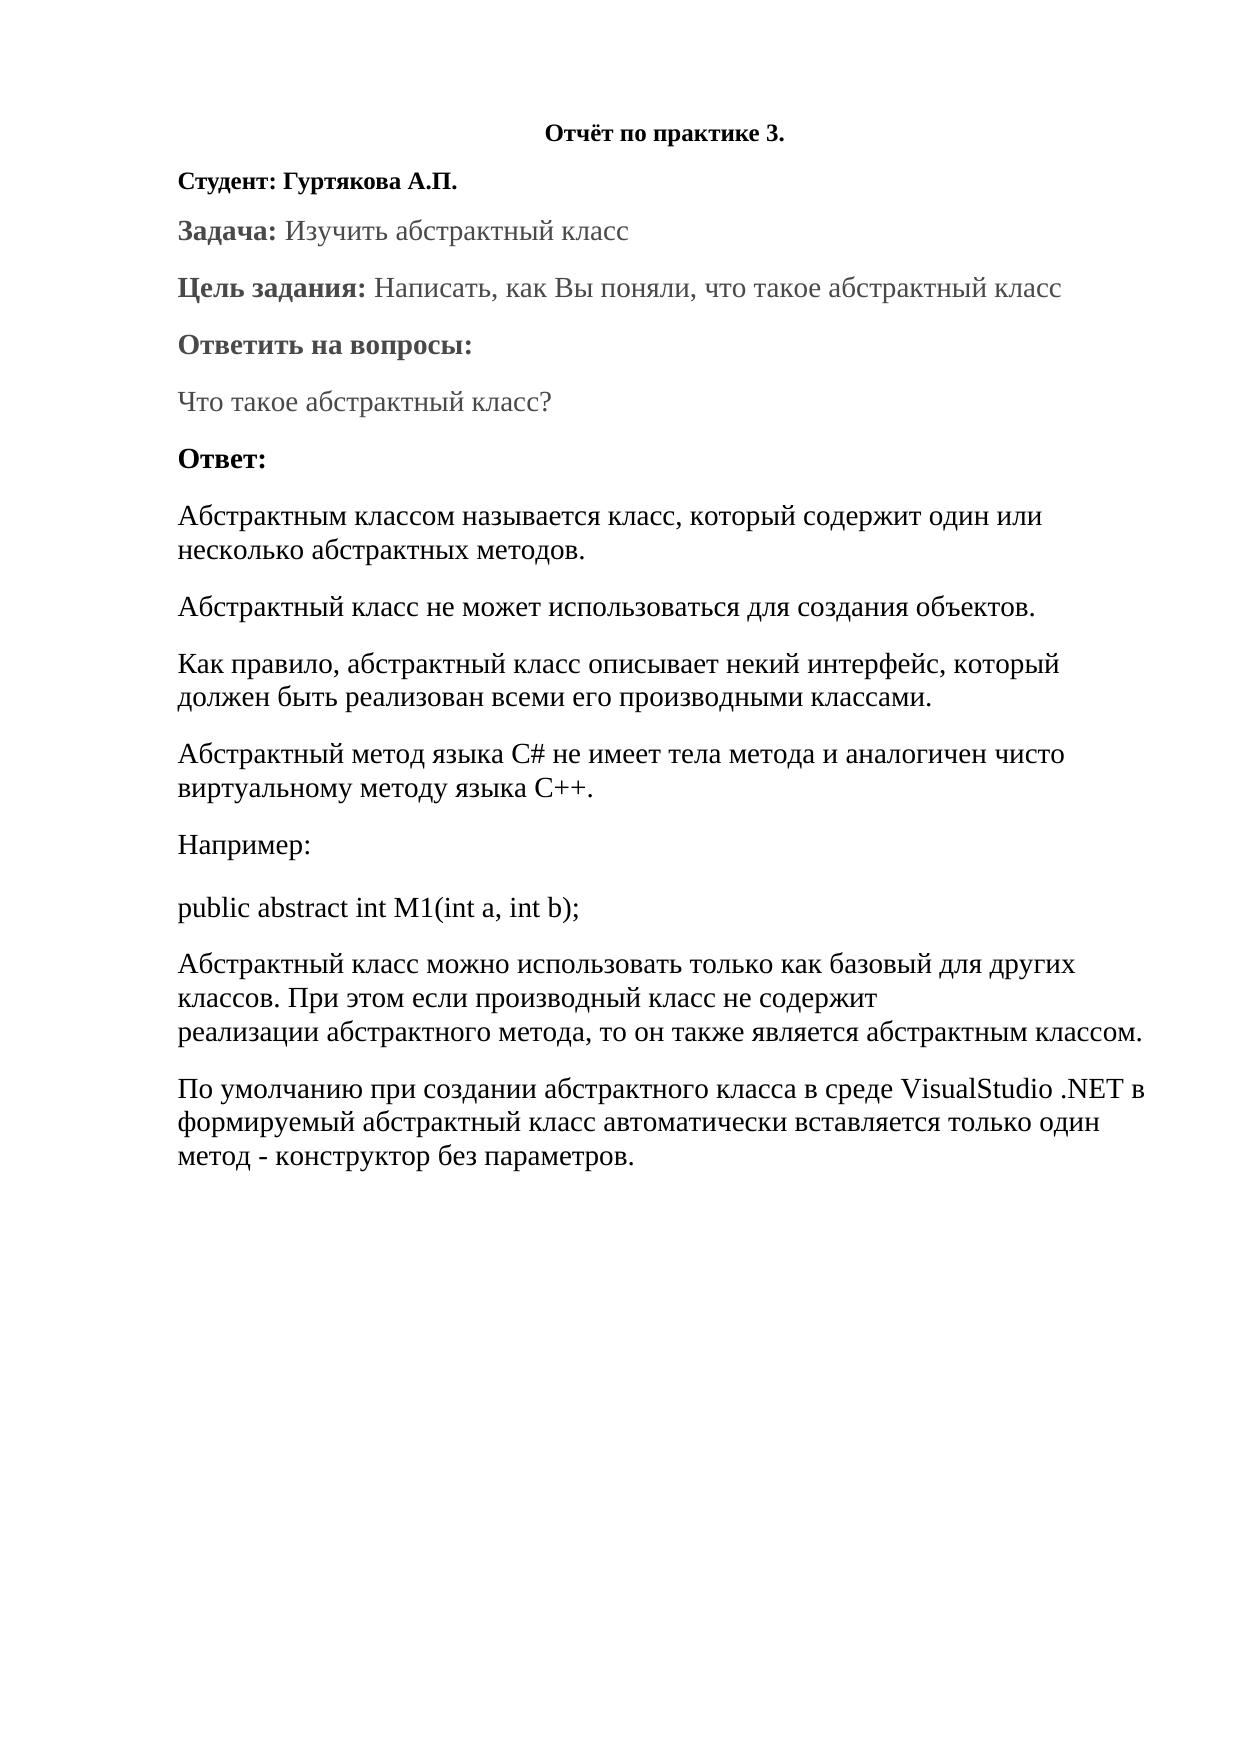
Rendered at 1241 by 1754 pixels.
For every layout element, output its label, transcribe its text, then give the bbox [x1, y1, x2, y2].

text Абстрактный класс можно использовать только как базовый для других классов. При этом если производный класс не содержит реализации абстрактного метода, то он также является абстрактным классом. [177, 947, 1152, 1047]
text Например: [177, 827, 1152, 861]
text Ответ: [177, 441, 1152, 475]
text Абстрактный метод языка C# не имеет тела метода и аналогичен чисто виртуальному методу языка C++. [177, 736, 1152, 803]
text По умолчанию при создании абстрактного класса в среде VisualStudio .NET в формируемый абстрактный класс автоматически вставляется только один метод - конструктор без параметров. [177, 1071, 1152, 1171]
text Задача: Изучить абстрактный класс [177, 213, 1152, 247]
text Цель задания: Написать, как Вы поняли, что такое абстрактный класс [177, 271, 1152, 304]
text Абстрактный класс не может использоваться для создания объектов. [177, 589, 1152, 622]
text Абстрактным классом называется класс, который содержит один или несколько абстрактных методов. [177, 498, 1152, 566]
text Ответить на вопросы: [177, 327, 1152, 361]
text Что такое абстрактный класс? [177, 384, 1152, 418]
text Отчёт по практике 3. [177, 118, 1152, 147]
text public abstract int M1(int a, int b); [177, 890, 1152, 923]
text Как правило, абстрактный класс описывает некий интерфейс, который должен быть реализован всеми его производными классами. [177, 646, 1152, 713]
text Студент: Гуртякова А.П. [177, 166, 1152, 194]
